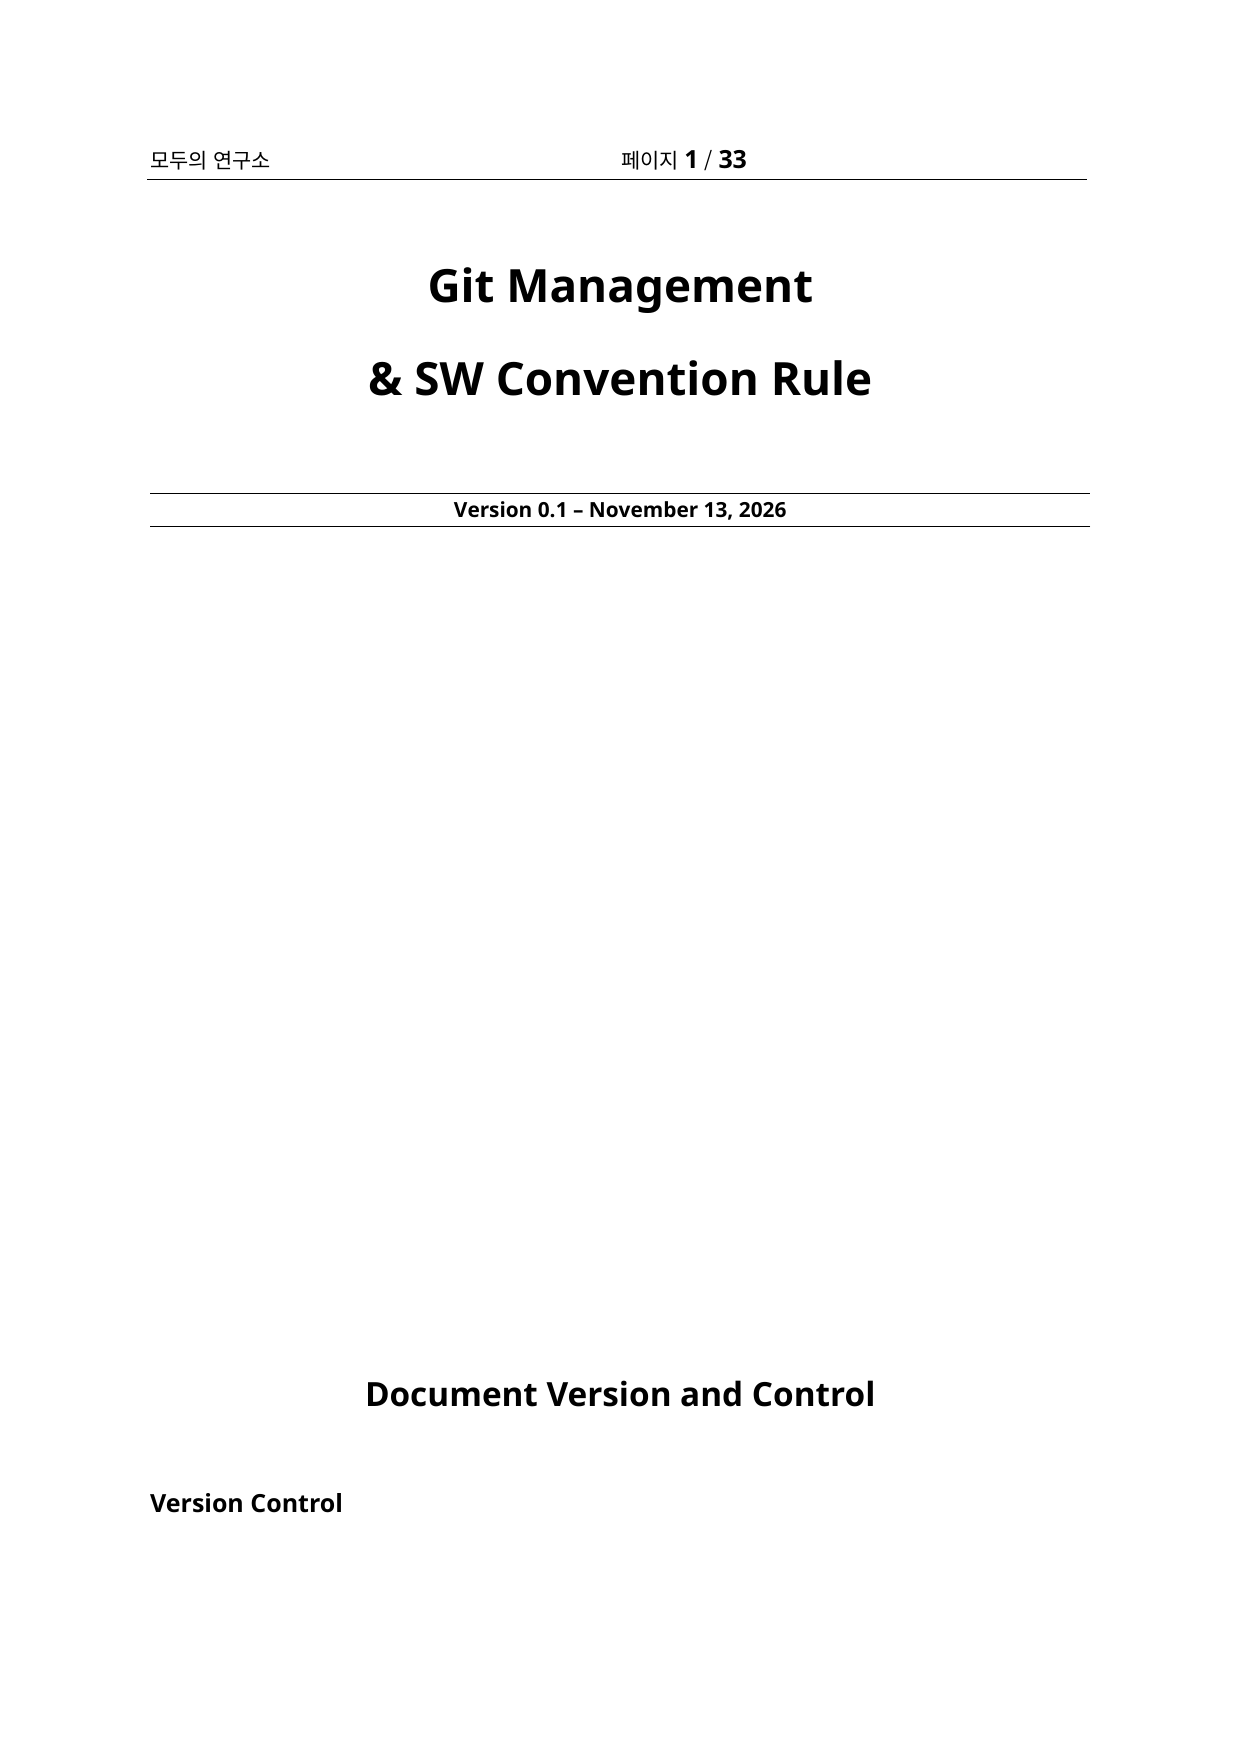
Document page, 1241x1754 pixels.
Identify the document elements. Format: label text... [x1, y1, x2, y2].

text Version 0.1 – November 3, 2015 [150, 494, 1090, 526]
text Version Control [150, 1486, 1090, 1520]
text Document Version and Control [150, 1370, 1090, 1416]
text & SW Convention Rule [150, 346, 1090, 409]
text Git Management [150, 254, 1090, 316]
